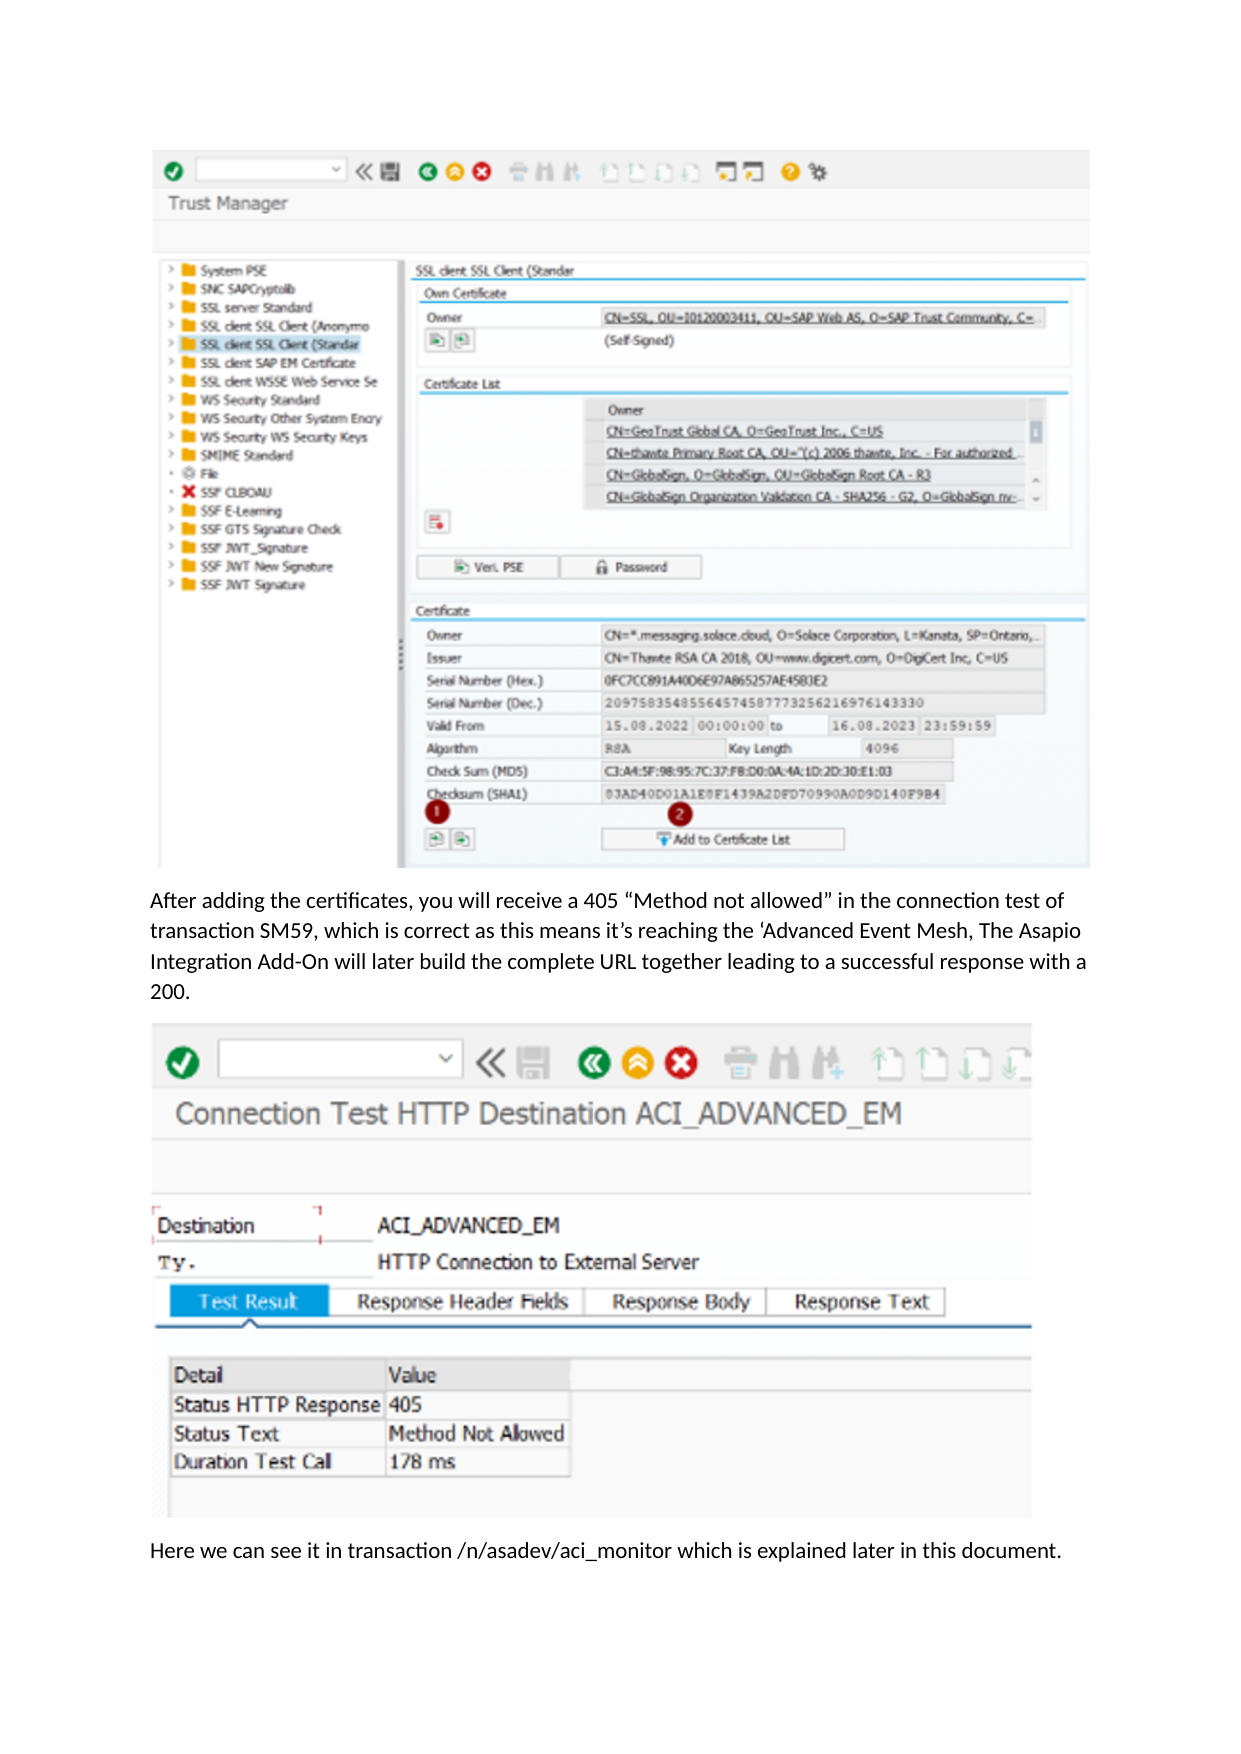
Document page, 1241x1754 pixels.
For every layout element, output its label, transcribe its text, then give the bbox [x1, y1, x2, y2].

text After adding the certificates, you will receive a 405 “Method not allowed” in the connection test of transaction SM59, which is correct as this means it’s reaching the ‘Advanced Event Mesh, The Asapio Integration Add-On will later build the complete URL together leading to a successful response with a 200. [150, 886, 1090, 1005]
picture [150, 1023, 1091, 1518]
text Here we can see it in transaction /n/asadev/aci_monitor which is explained later in this document. [150, 1536, 1090, 1564]
picture [150, 150, 1091, 868]
